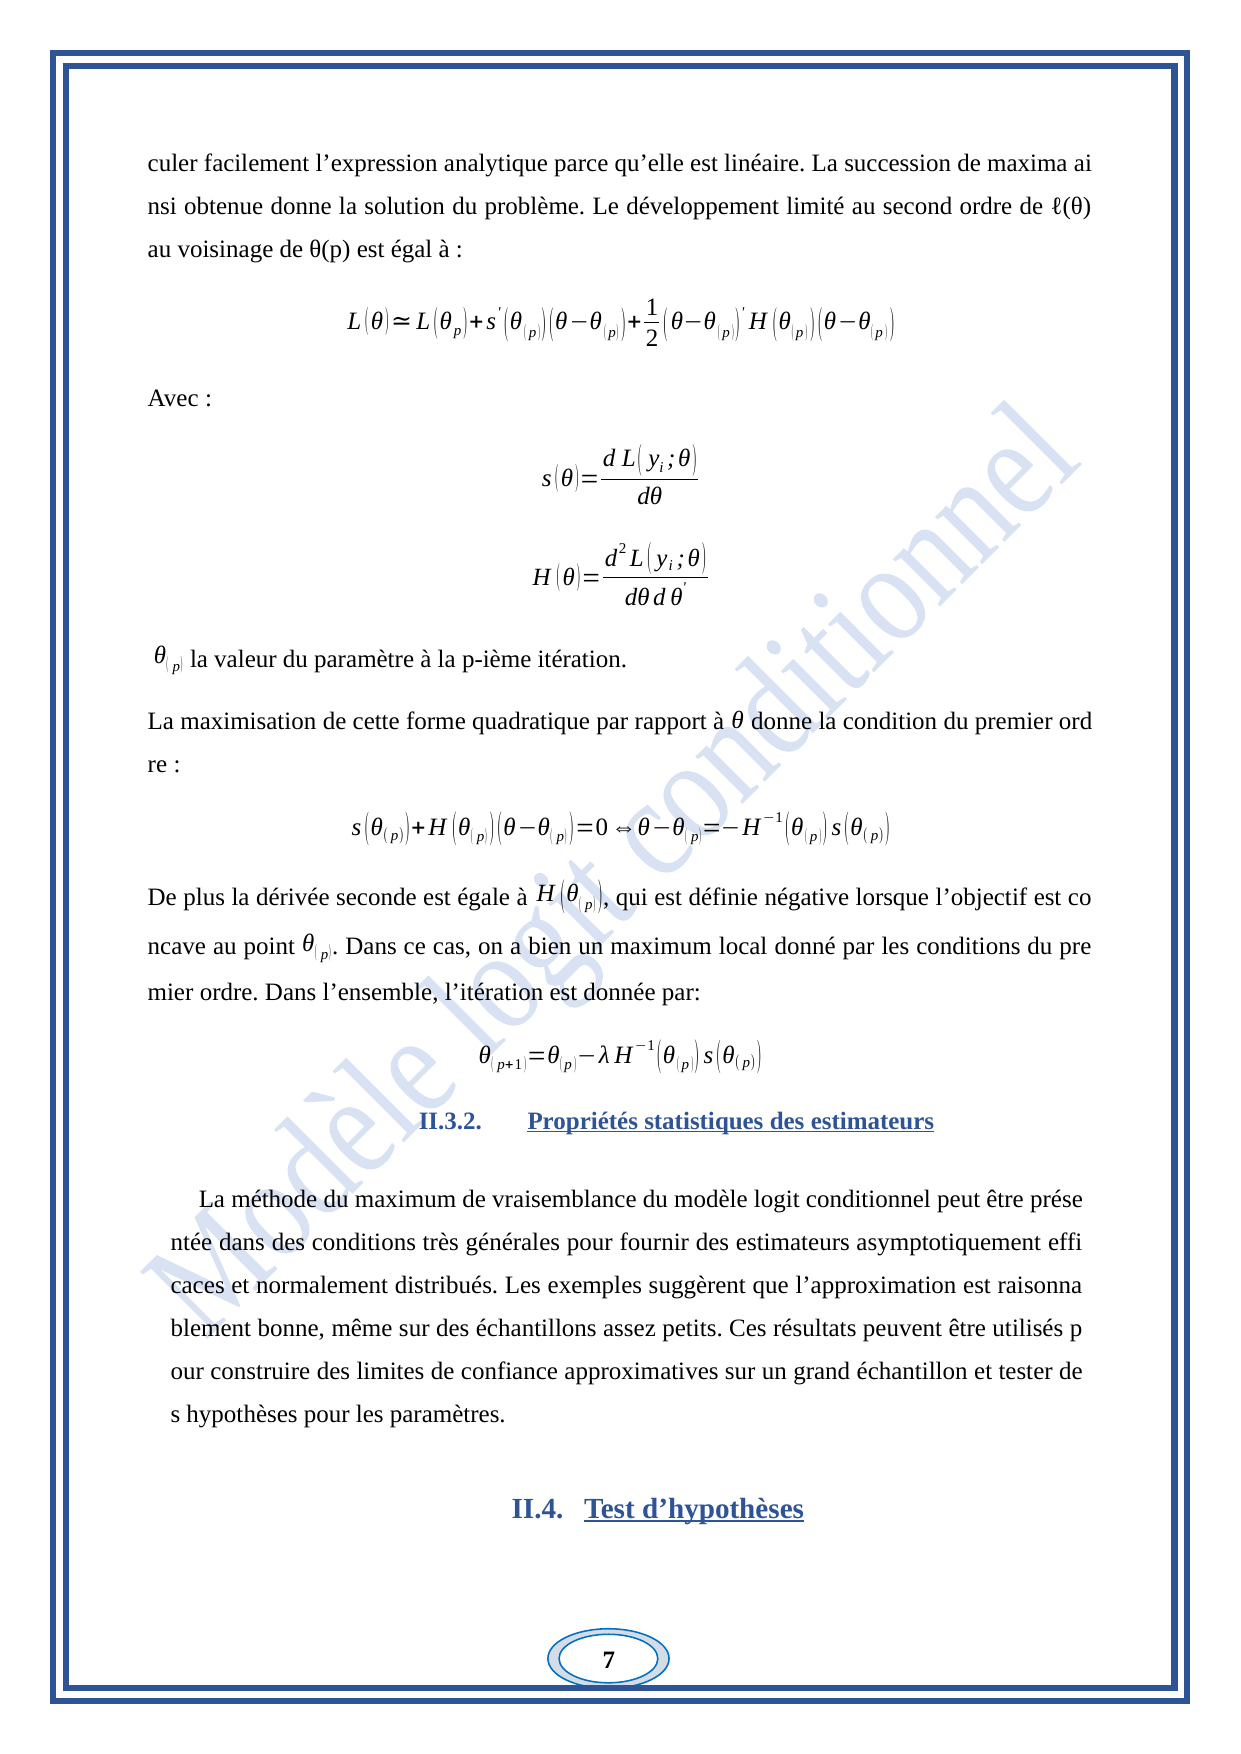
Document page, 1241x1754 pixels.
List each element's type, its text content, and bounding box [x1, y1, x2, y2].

text la valeur du paramètre à la p-ième itération. [147, 642, 1093, 675]
subtitle Test d’hypothèses [222, 1491, 1093, 1524]
text De plus la dérivée seconde est égale à , qui est définie négative lorsque l’objectif est concave au point . Dans ce cas, on a bien un maximum local donné par les conditions du premier ordre. Dans l’ensemble, l’itération est donnée par: [147, 878, 1093, 1006]
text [147, 148, 1093, 263]
subtitle Propriétés statistiques des estimateurs [260, 1106, 1093, 1134]
text La maximisation de cette forme quadratique par rapport à donne la condition du premier ordre : [147, 706, 1093, 778]
text Avec : [147, 383, 1093, 412]
text La méthode du maximum de vraisemblance du modèle logit conditionnel peut être présentée dans des conditions très générales pour fournir des estimateurs asymptotiquement efficaces et normalement distribués. Les exemples suggèrent que l’approximation est raisonnablement bonne, même sur des échantillons assez petits. Ces résultats peuvent être utilisés pour construire des limites de confiance approximatives sur un grand échantillon et tester des hypothèses pour les paramètres. [170, 1184, 1083, 1428]
